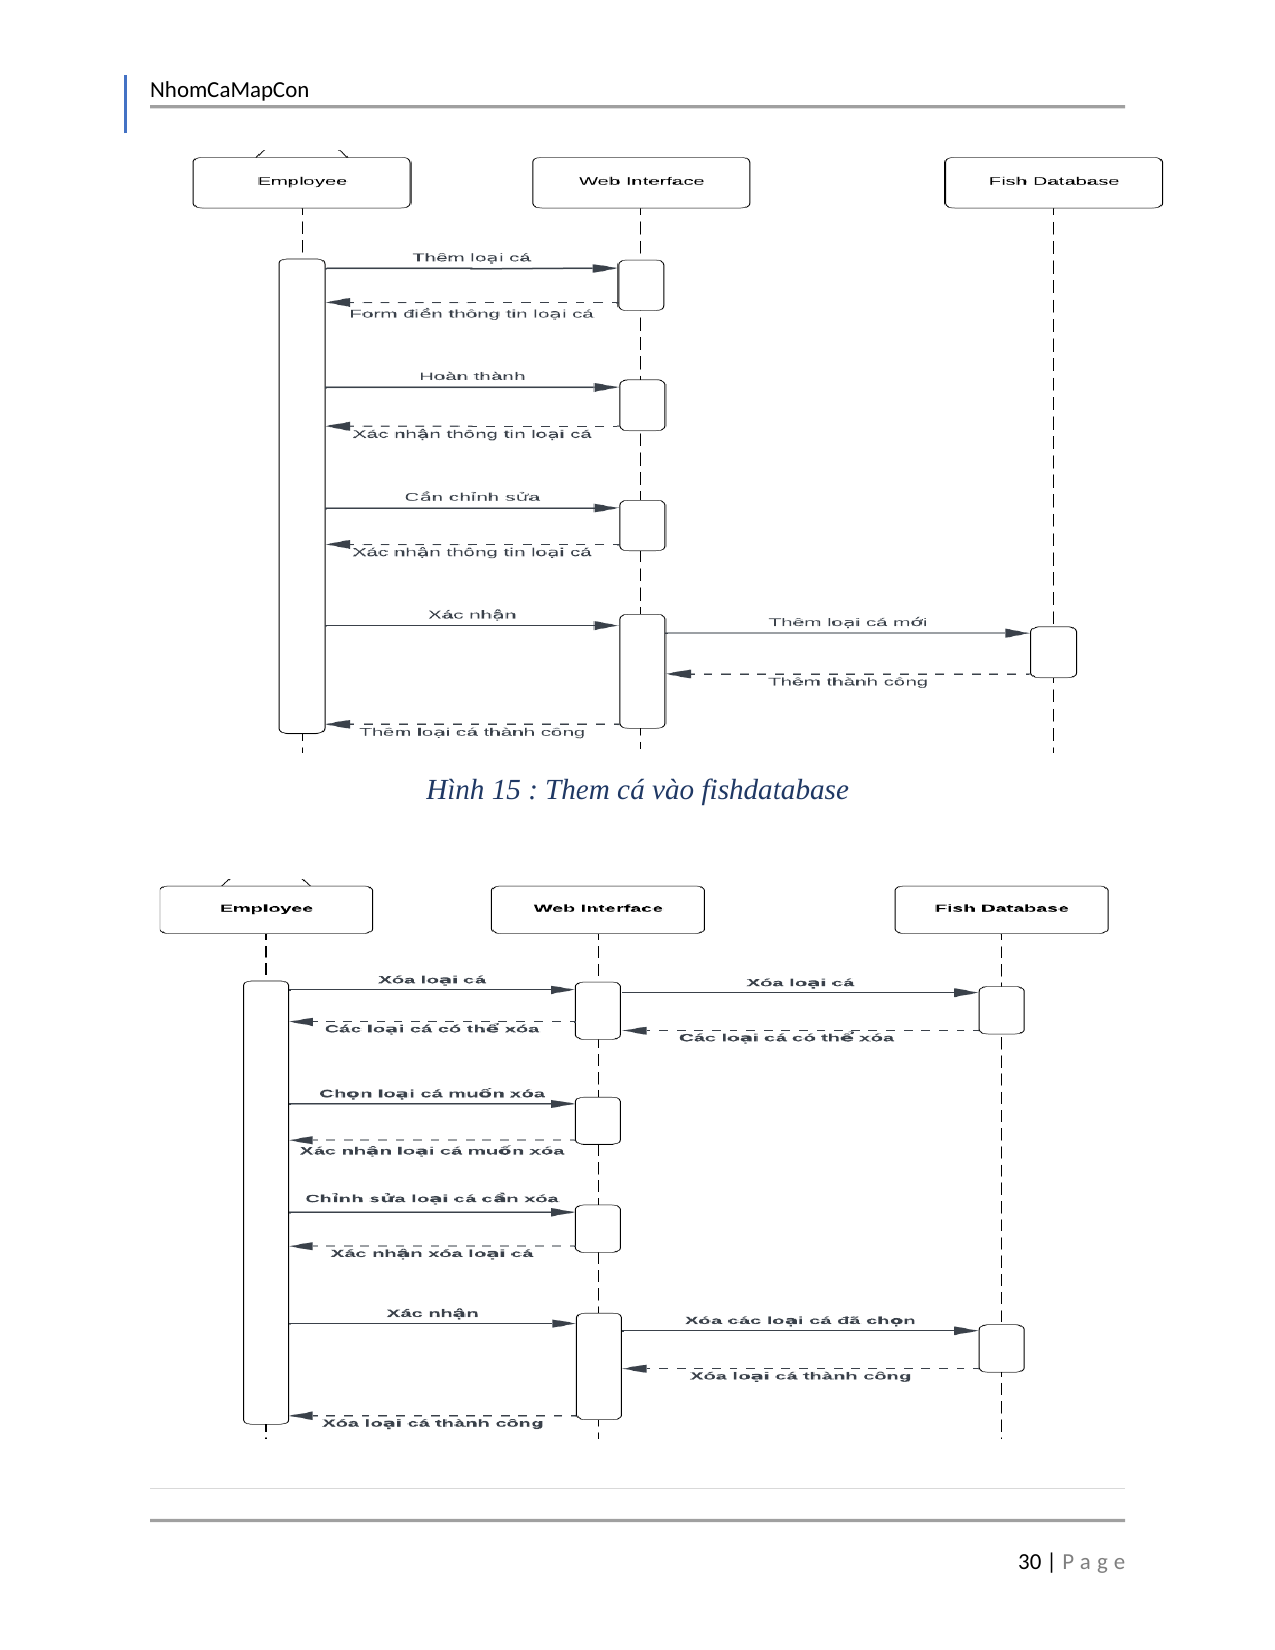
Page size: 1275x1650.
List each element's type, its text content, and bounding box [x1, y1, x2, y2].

text Hình 15 : Them cá vào fishdatabase [150, 772, 1125, 805]
picture [187, 150, 1165, 753]
picture [159, 879, 1115, 1439]
